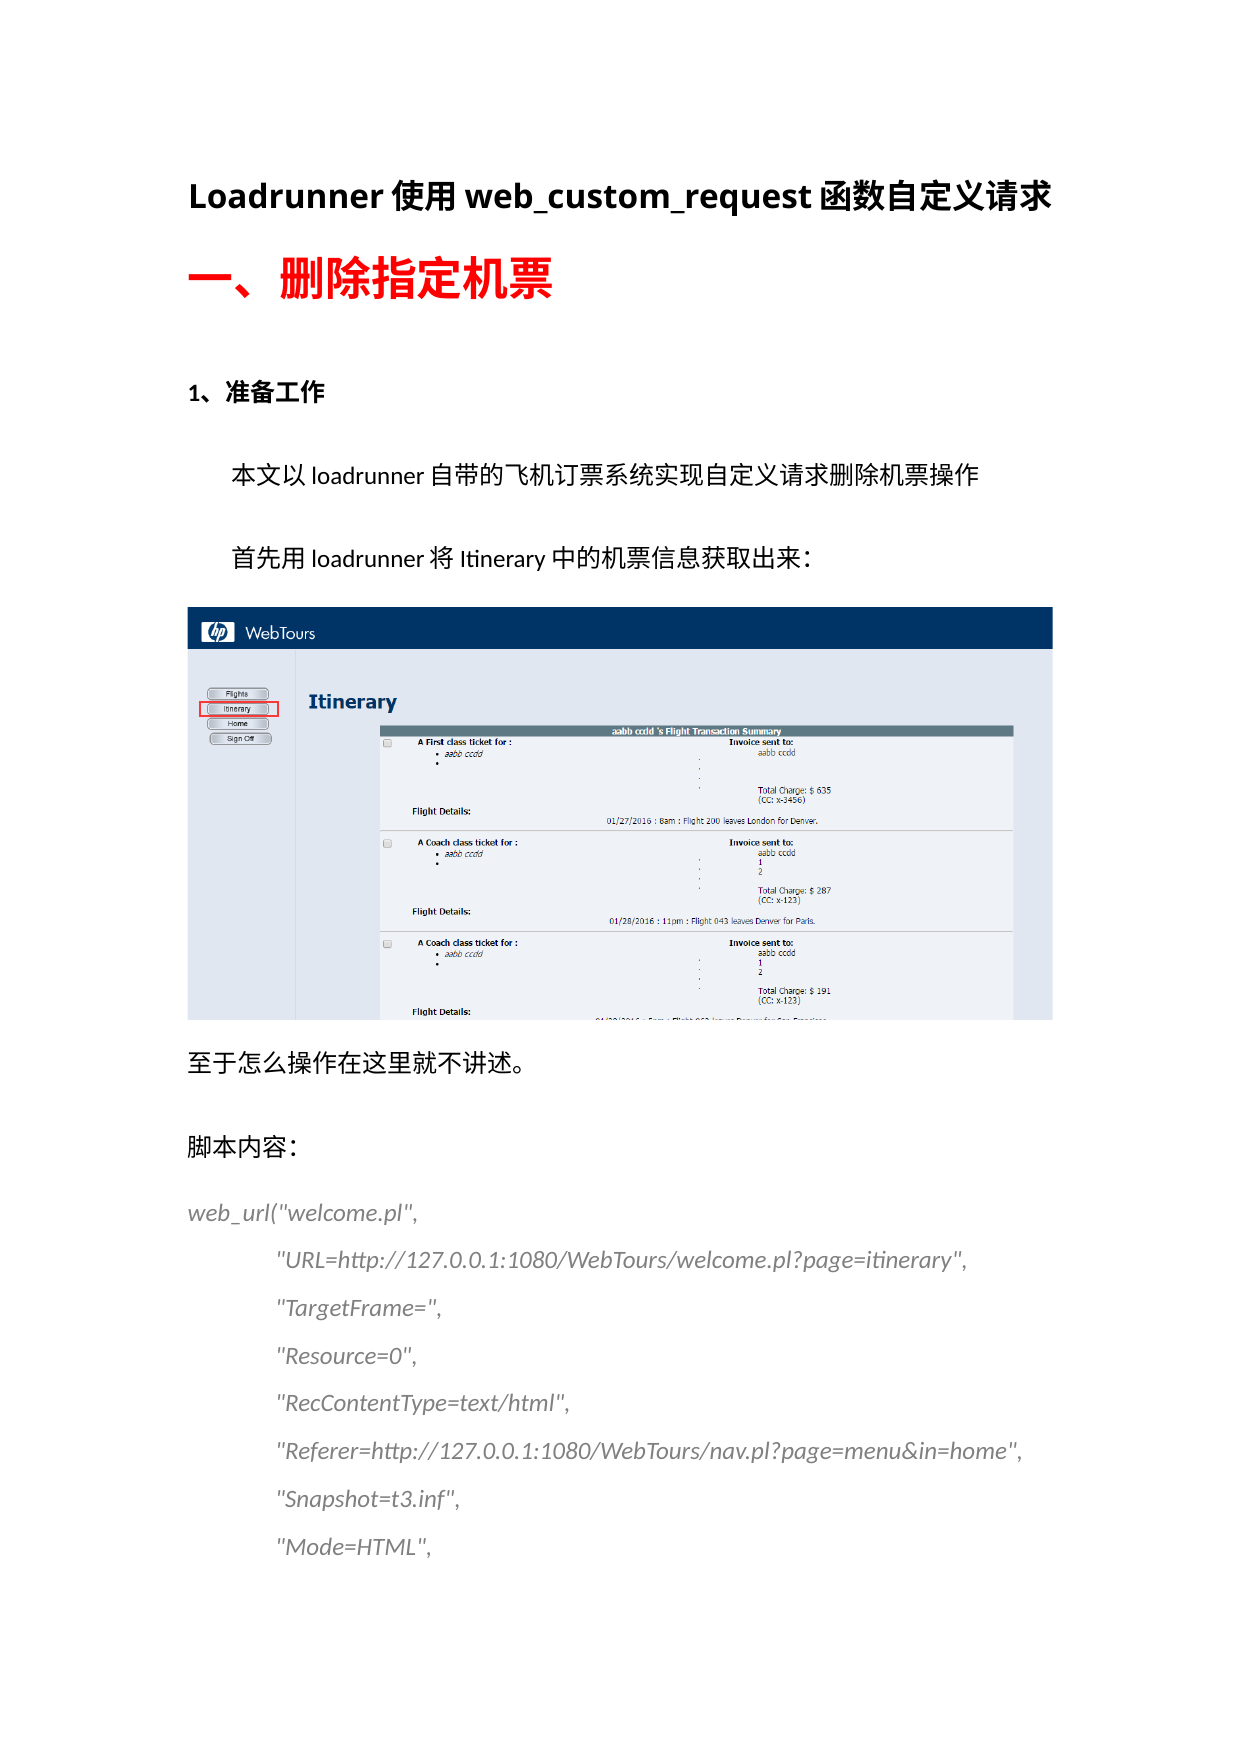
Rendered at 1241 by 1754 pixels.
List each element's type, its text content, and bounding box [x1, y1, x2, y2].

text "Referer=http://127.0.0.1:1080/WebTours/nav.pl?page=menu&in=home", [187, 1434, 1053, 1467]
text Loadrunner使用web_custom_request函数自定义请求 [187, 162, 1053, 227]
text 1、准备工作 [187, 358, 1053, 423]
text "RecContentType=text/html", [187, 1387, 1053, 1419]
text 本文以loadrunner自带的飞机订票系统实现自定义请求删除机票操作 [187, 441, 1053, 506]
text "TargetFrame=", [187, 1291, 1053, 1324]
text "Snapshot=t3.inf", [187, 1482, 1053, 1514]
text 至于怎么操作在这里就不讲述。 [187, 1029, 1053, 1094]
text "URL=http://127.0.0.1:1080/WebTours/welcome.pl?page=itinerary", [187, 1243, 1053, 1276]
text 脚本内容： [187, 1113, 1053, 1178]
picture [187, 607, 1053, 1020]
text 首先用loadrunner将Itinerary中的机票信息获取出来： [187, 524, 1053, 589]
text "Mode=HTML", [187, 1530, 1053, 1562]
text web_url("welcome.pl", [187, 1196, 1053, 1228]
subtitle 一、删除指定机票 [187, 227, 1053, 324]
text "Resource=0", [187, 1339, 1053, 1371]
